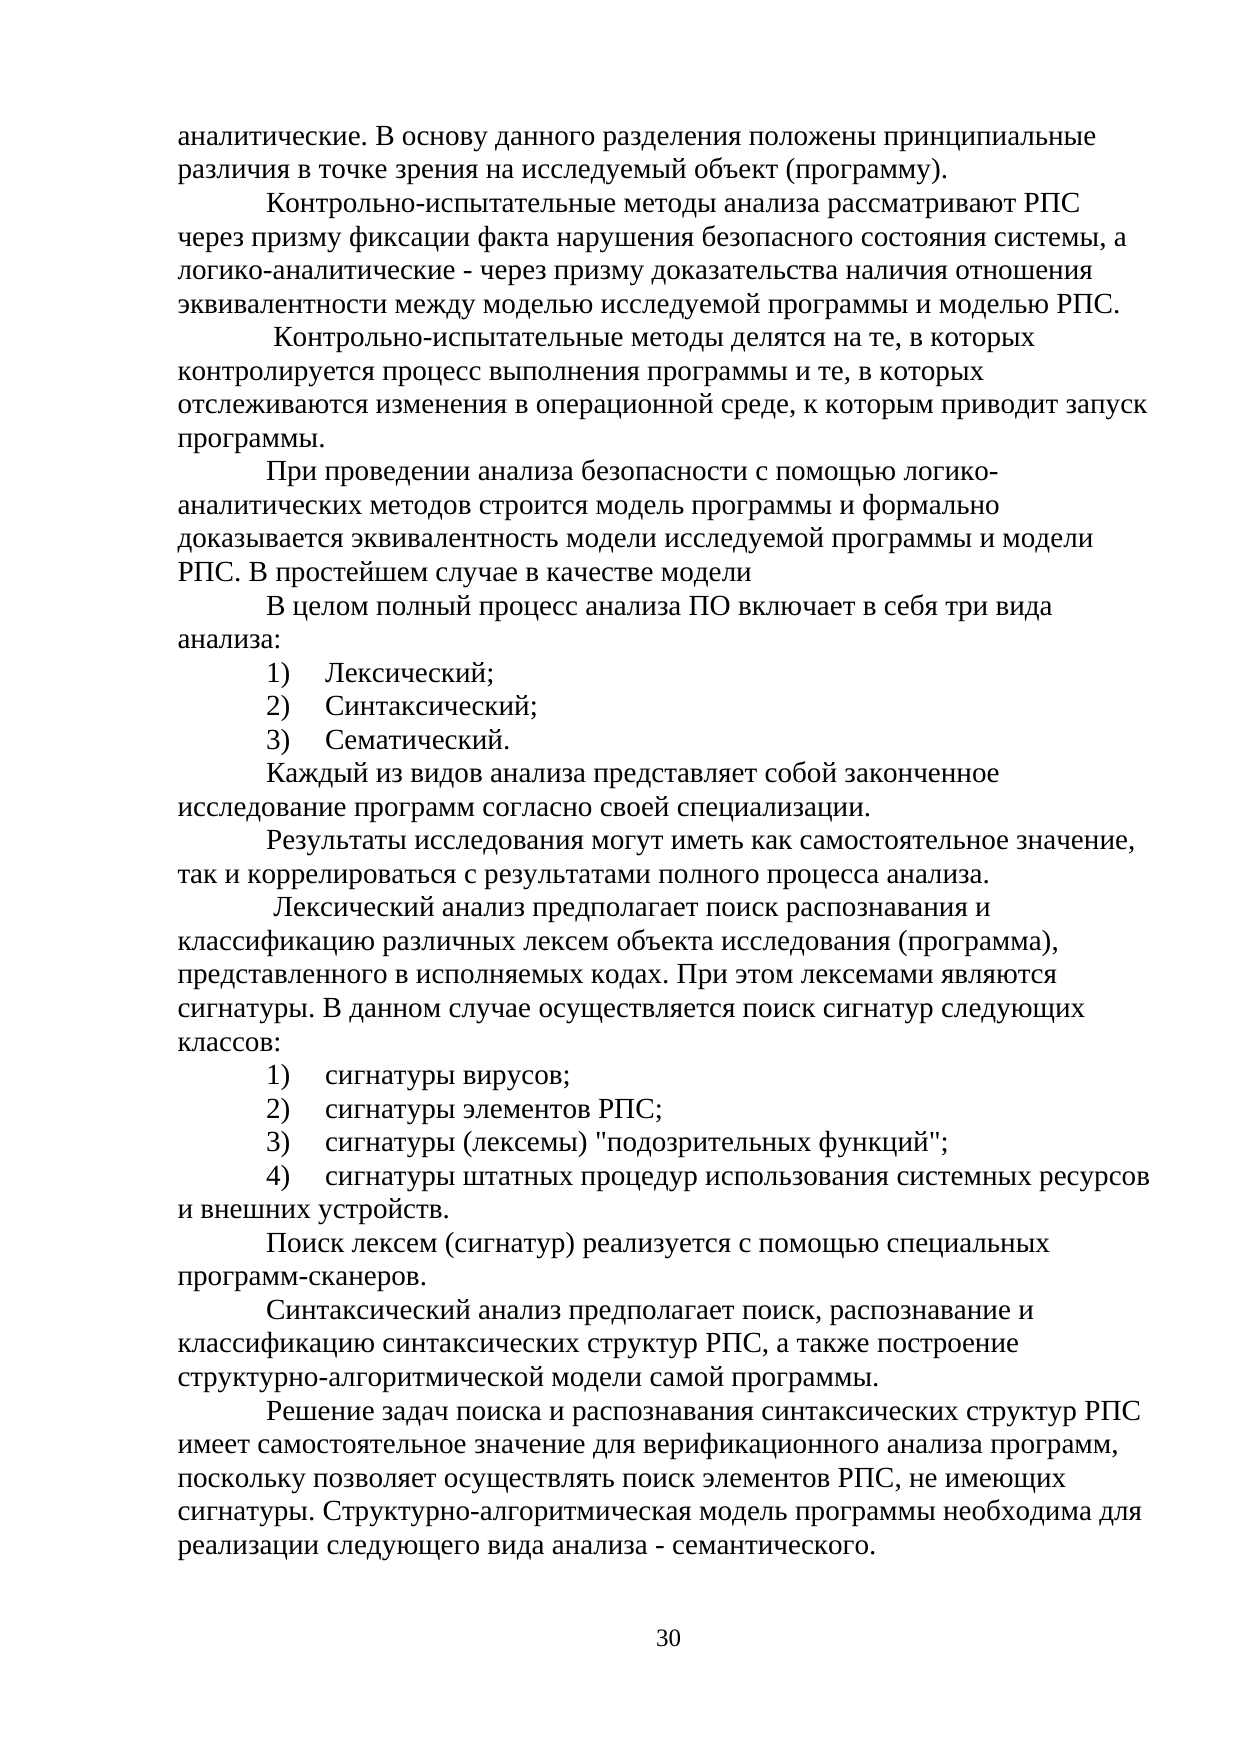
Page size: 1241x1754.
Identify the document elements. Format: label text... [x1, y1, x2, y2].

list сигнатуры вирусов; [177, 1057, 1152, 1091]
list Лексический; [177, 655, 1152, 688]
list Синтаксический; [177, 688, 1152, 722]
text Лексический анализ предполагает поиск распознавания и классификацию различных лексем объекта исследования (программа), представленного в исполняемых кодах. При этом лексемами являются сигнатуры. В данном случае осуществляется поиск сигнатур следующих классов: [177, 889, 1152, 1057]
list сигнатуры (лексемы) "подозрительных функций"; [177, 1124, 1152, 1158]
list Сематический. [177, 722, 1152, 755]
list сигнатуры элементов РПС; [177, 1091, 1152, 1124]
text Синтаксический анализ предполагает поиск, распознавание и классификацию синтаксических структур РПС, а также построение структурно-алгоритмической модели самой программы. [177, 1292, 1152, 1393]
text Контрольно-испытательные методы делятся на те, в которых контролируется процесс выполнения программы и те, в которых отслеживаются изменения в операционной среде, к которым приводит запуск программы. [177, 319, 1152, 453]
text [177, 118, 1152, 185]
text Результаты исследования могут иметь как самостоятельное значение, так и коррелироваться с результатами полного процесса анализа. [177, 822, 1152, 889]
text Решение задач поиска и распознавания синтаксических структур РПС имеет самостоятельное значение для верификационного анализа программ, поскольку позволяет осуществлять поиск элементов РПС, не имеющих сигнатуры. Структурно-алгоритмическая модель программы необходима для реализации следующего вида анализа - семантического. [177, 1393, 1152, 1560]
text В целом полный процесс анализа ПО включает в себя три вида анализа: [177, 588, 1152, 655]
text Каждый из видов анализа представляет собой законченное исследование программ согласно своей специализации. [177, 755, 1152, 822]
text При проведении анализа безопасности с помощью логико-аналитических методов строится модель программы и формально доказывается эквивалентность модели исследуемой программы и модели РПС. В простейшем случае в качестве модели [177, 453, 1152, 588]
list сигнатуры штатных процедур использования системных ресурсов и внешних устройств. [177, 1158, 1152, 1225]
text Поиск лексем (сигнатур) реализуется с помощью специальных программ-сканеров. [177, 1225, 1152, 1292]
text Контрольно-испытательные методы анализа рассматривают РПС через призму фиксации факта нарушения безопасного состояния системы, а логико-аналитические - через призму доказательства наличия отношения эквивалентности между моделью исследуемой программы и моделью РПС. [177, 185, 1152, 319]
